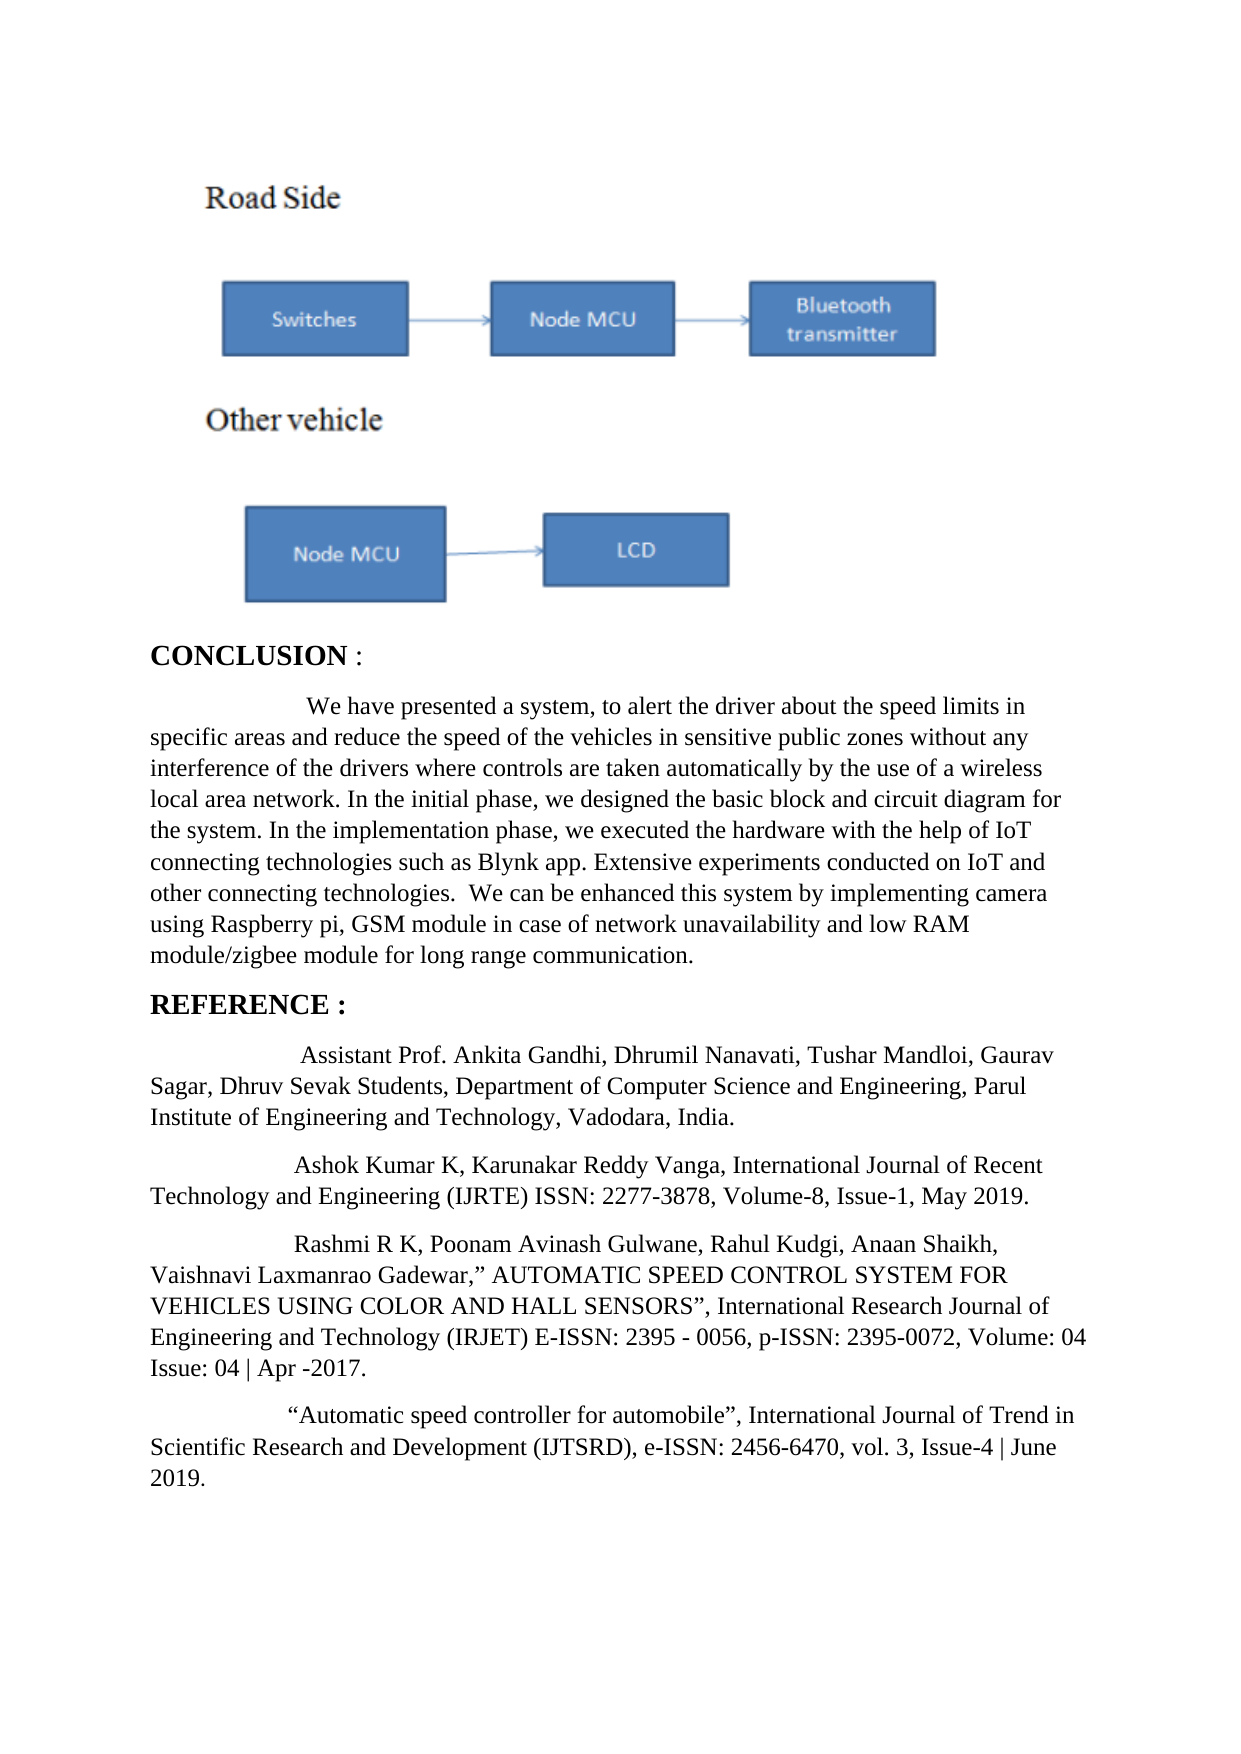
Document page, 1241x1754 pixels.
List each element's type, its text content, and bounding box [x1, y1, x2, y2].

text Rashmi R K, Poonam Avinash Gulwane, Rahul Kudgi, Anaan Shaikh, Vaishnavi Laxmanrao Gadewar,” AUTOMATIC SPEED CONTROL SYSTEM FOR VEHICLES USING COLOR AND HALL SENSORS”, International Research Journal of Engineering and Technology (IRJET) E-ISSN: 2395 - 0056, p-ISSN: 2395-0072, Volume: 04 Issue: 04 | Apr -2017. [150, 1229, 1090, 1382]
text REFERENCE : [150, 987, 1090, 1021]
text “Automatic speed controller for automobile”, International Journal of Trend in Scientific Research and Development (IJTSRD), e-ISSN: 2456-6470, vol. 3, Issue-4 | June 2019. [150, 1401, 1090, 1492]
text We have presented a system, to alert the driver about the speed limits in specific areas and reduce the speed of the vehicles in sensitive public zones without any interference of the drivers where controls are taken automatically by the use of a wireless local area network. In the initial phase, we designed the basic block and circuit diagram for the system. In the implementation phase, we executed the hardware with the help of IoT connecting technologies such as Blynk app. Extensive experiments conducted on IoT and other connecting technologies. We can be enhanced this system by implementing camera using Raspberry pi, GSM module in case of network unavailability and low RAM module/zigbee module for long range communication. [150, 691, 1090, 968]
picture [150, 150, 971, 636]
text Assistant Prof. Ankita Gandhi, Dhrumil Nanavati, Tushar Mandloi, Gaurav Sagar, Dhruv Sevak Students, Department of Computer Science and Engineering, Parul Institute of Engineering and Technology, Vadodara, India. [150, 1040, 1090, 1131]
text Ashok Kumar K, Karunakar Reddy Vanga, International Journal of Recent Technology and Engineering (IJRTE) ISSN: 2277-3878, Volume-8, Issue-1, May 2019. [150, 1150, 1090, 1210]
